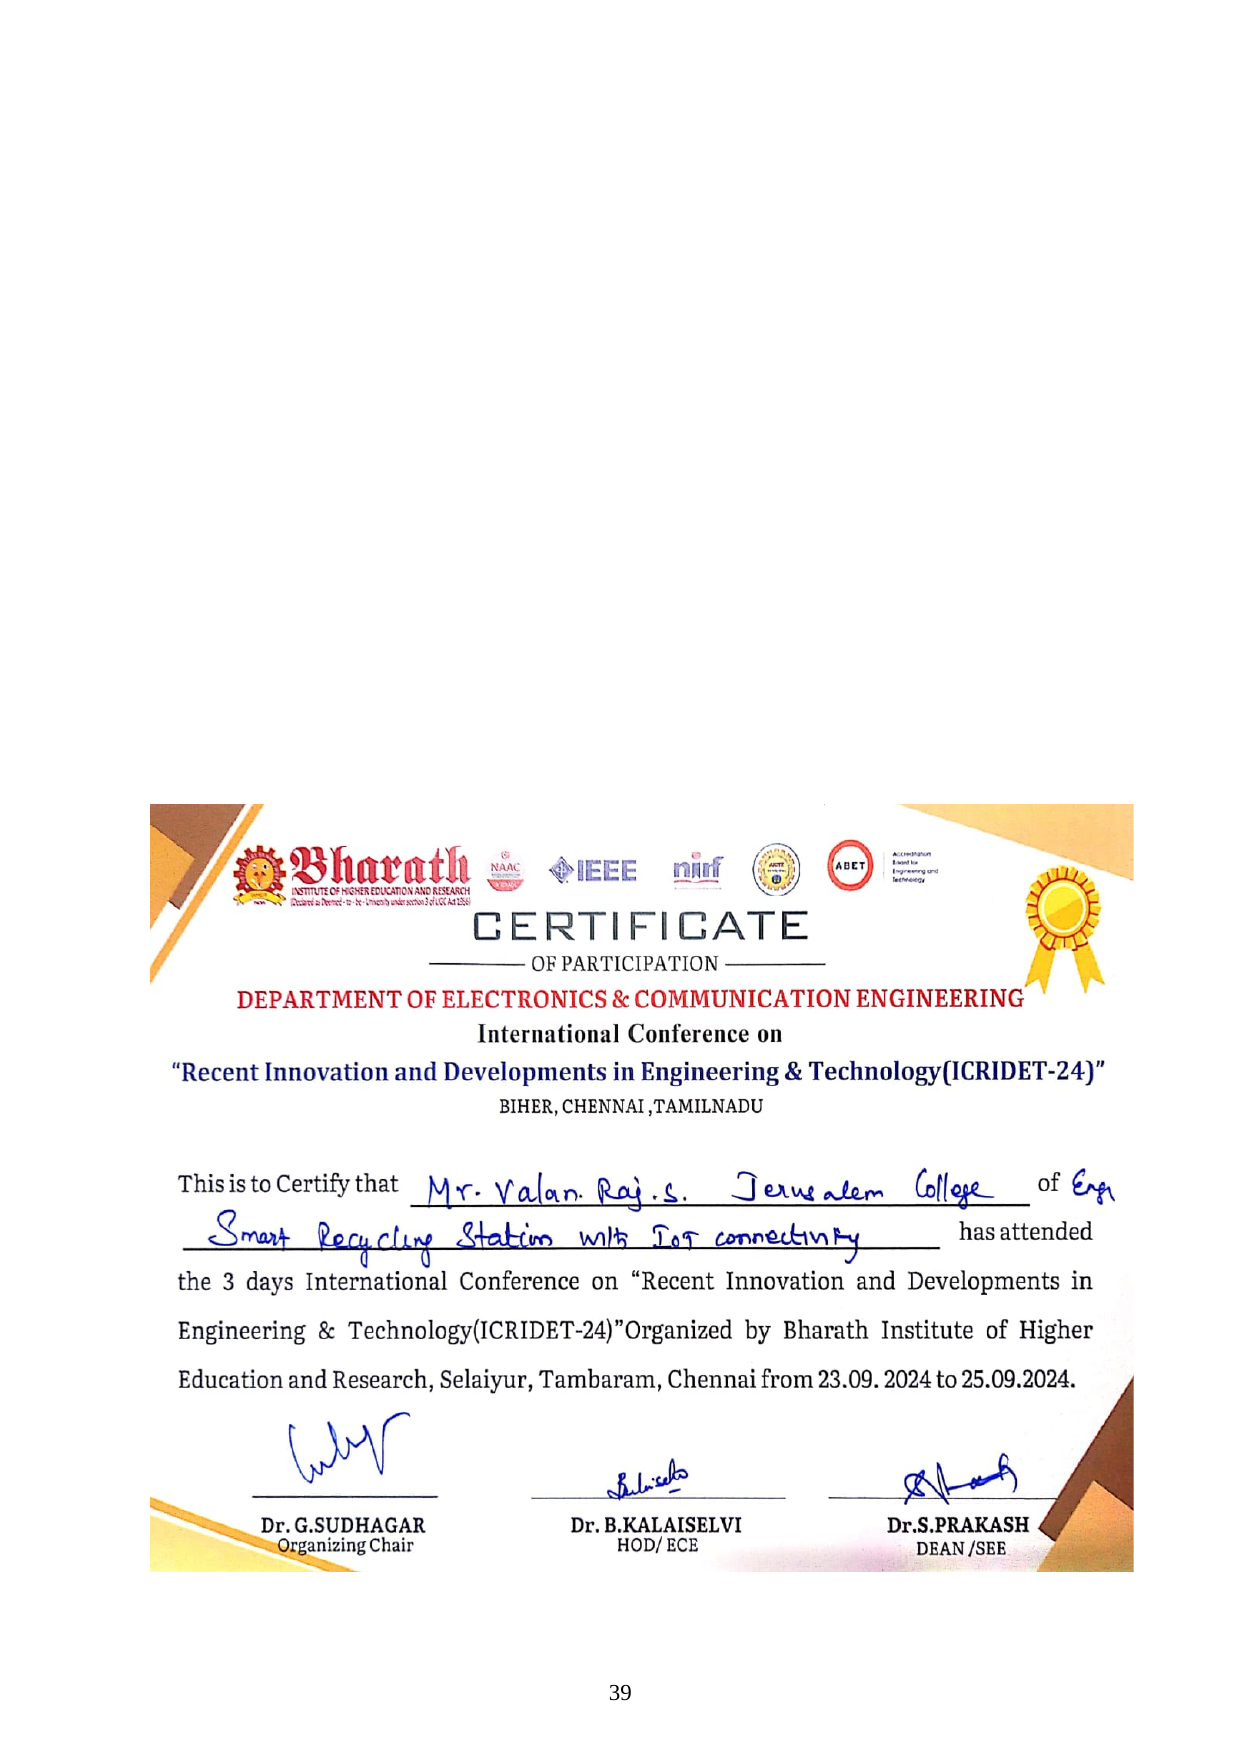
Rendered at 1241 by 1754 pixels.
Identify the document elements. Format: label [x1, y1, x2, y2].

picture [150, 804, 1134, 1572]
